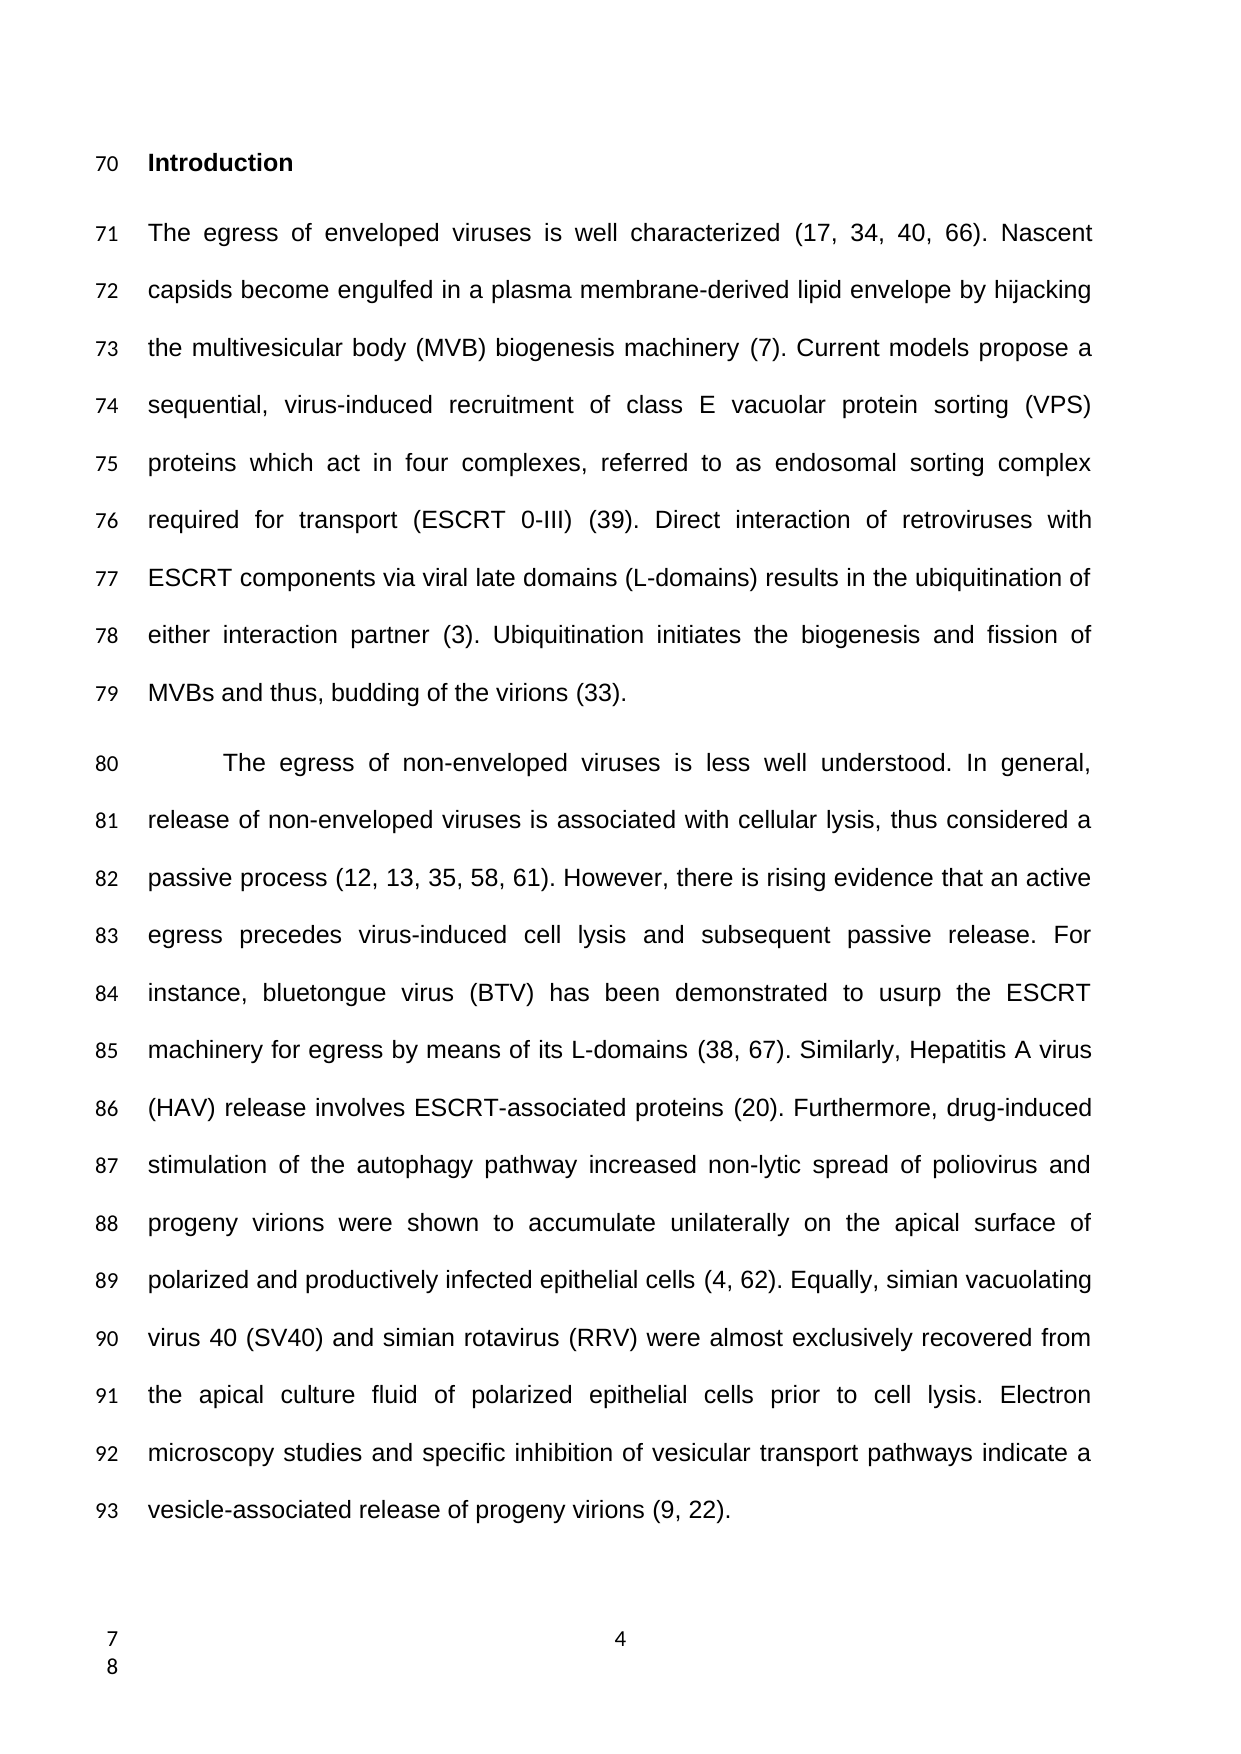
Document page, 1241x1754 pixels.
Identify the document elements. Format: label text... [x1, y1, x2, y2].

text Introduction [148, 148, 1093, 176]
text The egress of non-enveloped viruses is less well understood. In general, release of non-enveloped viruses is associated with cellular lysis, thus considered a passive process (12, 13, 35, 58, 61). However, there is rising evidence that an active egress precedes virus-induced cell lysis and subsequent passive release. For instance, bluetongue virus (BTV) has been demonstrated to usurp the ESCRT machinery for egress by means of its L-domains (38, 67). Similarly, Hepatitis A virus (HAV) release involves ESCRT-associated proteins (20). Furthermore, drug-induced stimulation of the autophagy pathway increased non-lytic spread of poliovirus and progeny virions were shown to accumulate unilaterally on the apical surface of polarized and productively infected epithelial cells (4, 62). Equally, simian vacuolating virus 40 (SV40) and simian rotavirus (RRV) were almost exclusively recovered from the apical culture fluid of polarized epithelial cells prior to cell lysis. Electron microscopy studies and specific inhibition of vesicular transport pathways indicate a vesicle-associated release of progeny virions (9, 22). [148, 748, 1093, 1524]
text The egress of enveloped viruses is well characterized (17, 34, 40, 66). Nascent capsids become engulfed in a plasma membrane-derived lipid envelope by hijacking the multivesicular body (MVB) biogenesis machinery (7). Current models propose a sequential, virus-induced recruitment of class E vacuolar protein sorting (VPS) proteins which act in four complexes, referred to as endosomal sorting complex required for transport (ESCRT 0-III) (39). Direct interaction of retroviruses with ESCRT components via viral late domains (L-domains) results in the ubiquitination of either interaction partner (3). Ubiquitination initiates the biogenesis and fission of MVBs and thus, budding of the virions (33). [148, 218, 1093, 706]
